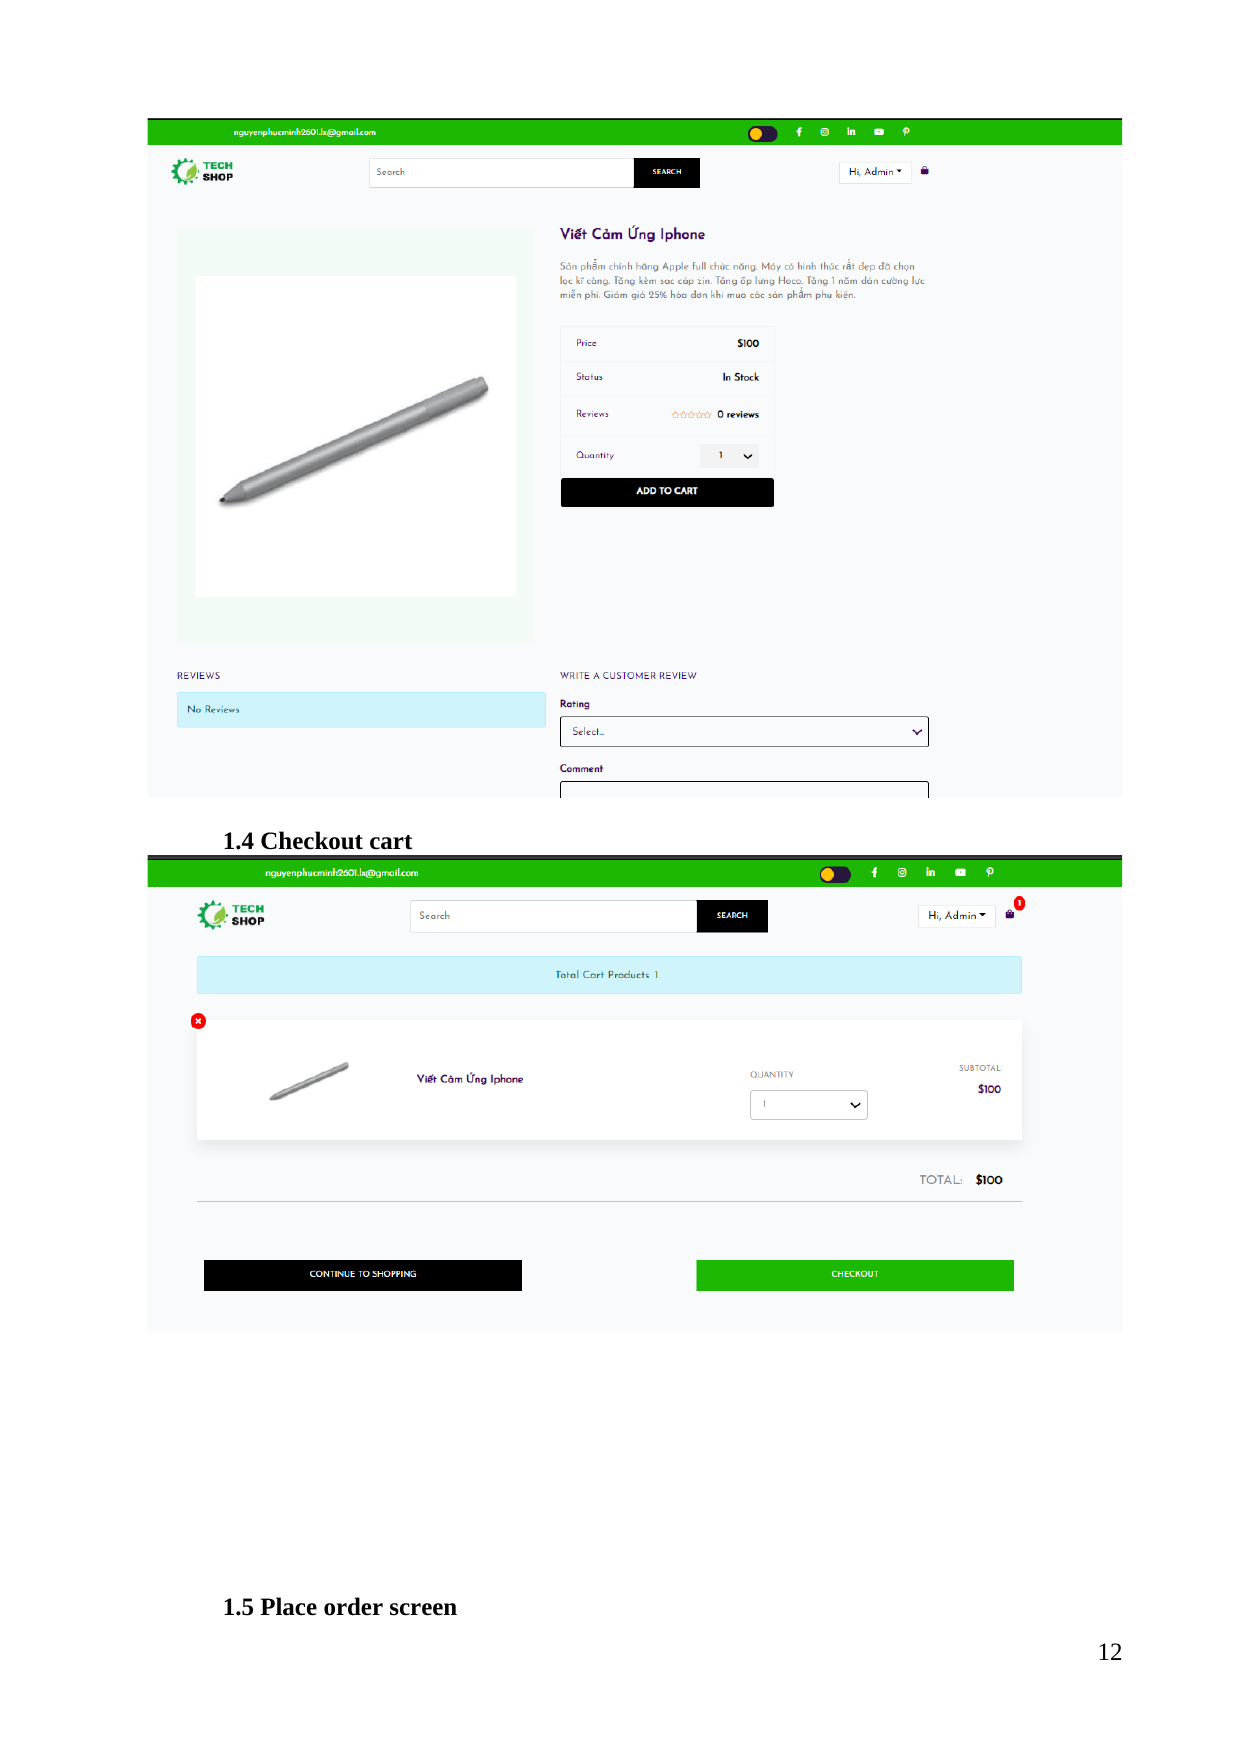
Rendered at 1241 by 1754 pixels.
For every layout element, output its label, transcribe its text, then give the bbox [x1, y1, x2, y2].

text 1.5 Place order screen [148, 1592, 1122, 1621]
text 1.4 Checkout cart [148, 826, 1122, 855]
picture [147, 855, 1123, 1333]
picture [147, 118, 1123, 798]
